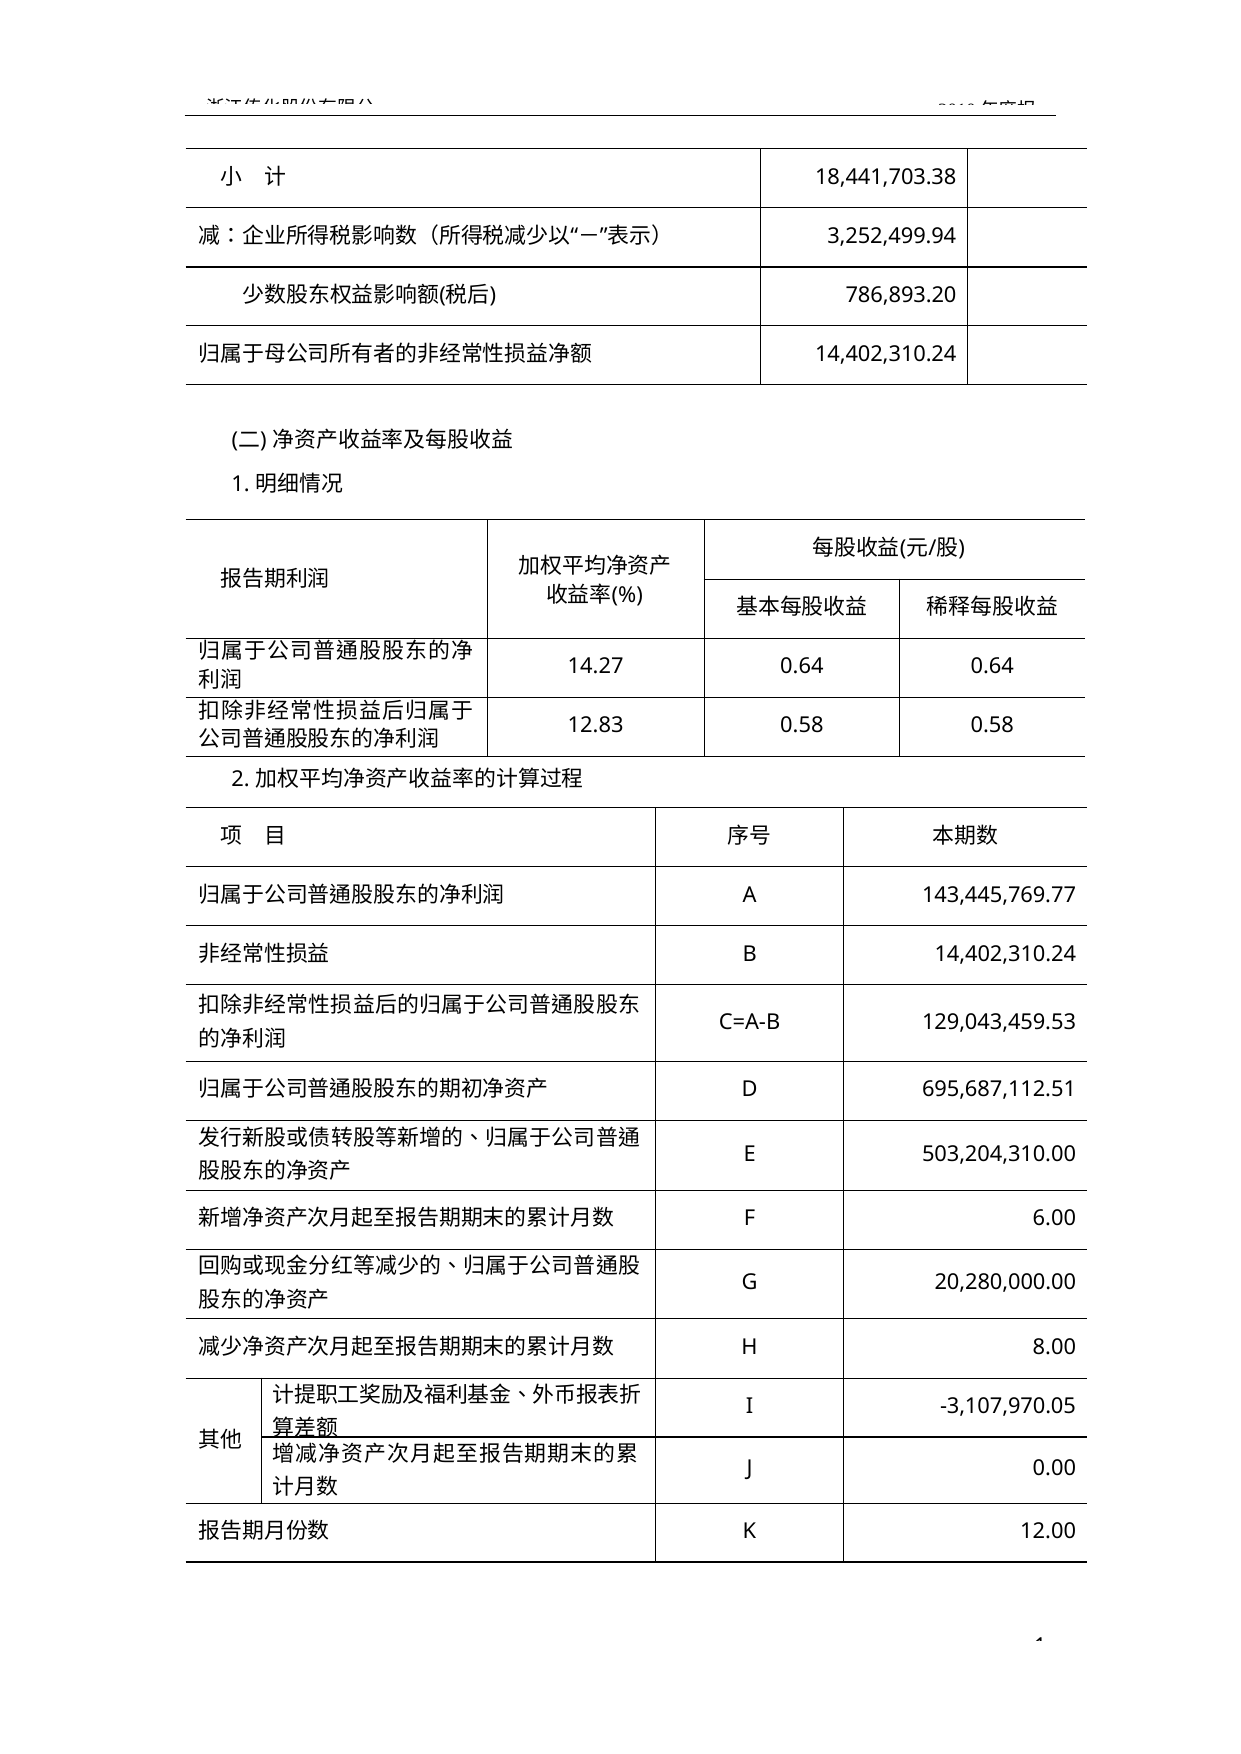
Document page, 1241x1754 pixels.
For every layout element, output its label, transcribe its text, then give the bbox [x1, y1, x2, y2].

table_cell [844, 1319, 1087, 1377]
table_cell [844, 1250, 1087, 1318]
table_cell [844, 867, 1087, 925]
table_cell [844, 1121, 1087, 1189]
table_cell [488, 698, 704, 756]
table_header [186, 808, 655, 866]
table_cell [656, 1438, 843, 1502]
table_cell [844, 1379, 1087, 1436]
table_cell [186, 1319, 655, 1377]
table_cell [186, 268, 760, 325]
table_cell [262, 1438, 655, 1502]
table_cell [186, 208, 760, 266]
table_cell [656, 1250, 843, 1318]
text 2. 加权平均净资产收益率的计算过程 [231, 763, 878, 793]
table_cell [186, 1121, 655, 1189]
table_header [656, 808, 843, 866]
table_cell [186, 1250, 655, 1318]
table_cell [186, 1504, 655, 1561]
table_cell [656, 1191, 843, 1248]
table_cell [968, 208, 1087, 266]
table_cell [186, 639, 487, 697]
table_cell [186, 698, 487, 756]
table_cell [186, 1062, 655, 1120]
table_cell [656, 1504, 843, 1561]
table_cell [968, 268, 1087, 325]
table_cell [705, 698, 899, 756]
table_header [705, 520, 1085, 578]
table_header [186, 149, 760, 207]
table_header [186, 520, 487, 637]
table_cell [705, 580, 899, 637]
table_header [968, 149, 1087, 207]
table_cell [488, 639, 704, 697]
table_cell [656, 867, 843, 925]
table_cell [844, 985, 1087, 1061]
text (二) 净资产收益率及每股收益 1. 明细情况 [231, 424, 528, 498]
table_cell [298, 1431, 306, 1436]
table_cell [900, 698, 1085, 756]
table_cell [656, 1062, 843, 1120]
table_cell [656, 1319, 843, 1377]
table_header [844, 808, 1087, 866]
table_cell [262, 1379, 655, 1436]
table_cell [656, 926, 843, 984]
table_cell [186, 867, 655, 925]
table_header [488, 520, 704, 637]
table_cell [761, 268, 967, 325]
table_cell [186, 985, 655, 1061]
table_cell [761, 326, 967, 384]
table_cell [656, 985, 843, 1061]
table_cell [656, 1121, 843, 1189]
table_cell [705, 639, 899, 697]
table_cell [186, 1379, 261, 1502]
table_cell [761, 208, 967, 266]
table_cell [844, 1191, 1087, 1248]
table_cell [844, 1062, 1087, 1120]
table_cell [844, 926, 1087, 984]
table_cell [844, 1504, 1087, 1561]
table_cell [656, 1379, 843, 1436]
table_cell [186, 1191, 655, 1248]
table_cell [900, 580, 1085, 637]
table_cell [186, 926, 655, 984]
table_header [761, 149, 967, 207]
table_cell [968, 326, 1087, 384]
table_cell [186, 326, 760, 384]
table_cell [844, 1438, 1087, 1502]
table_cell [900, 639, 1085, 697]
